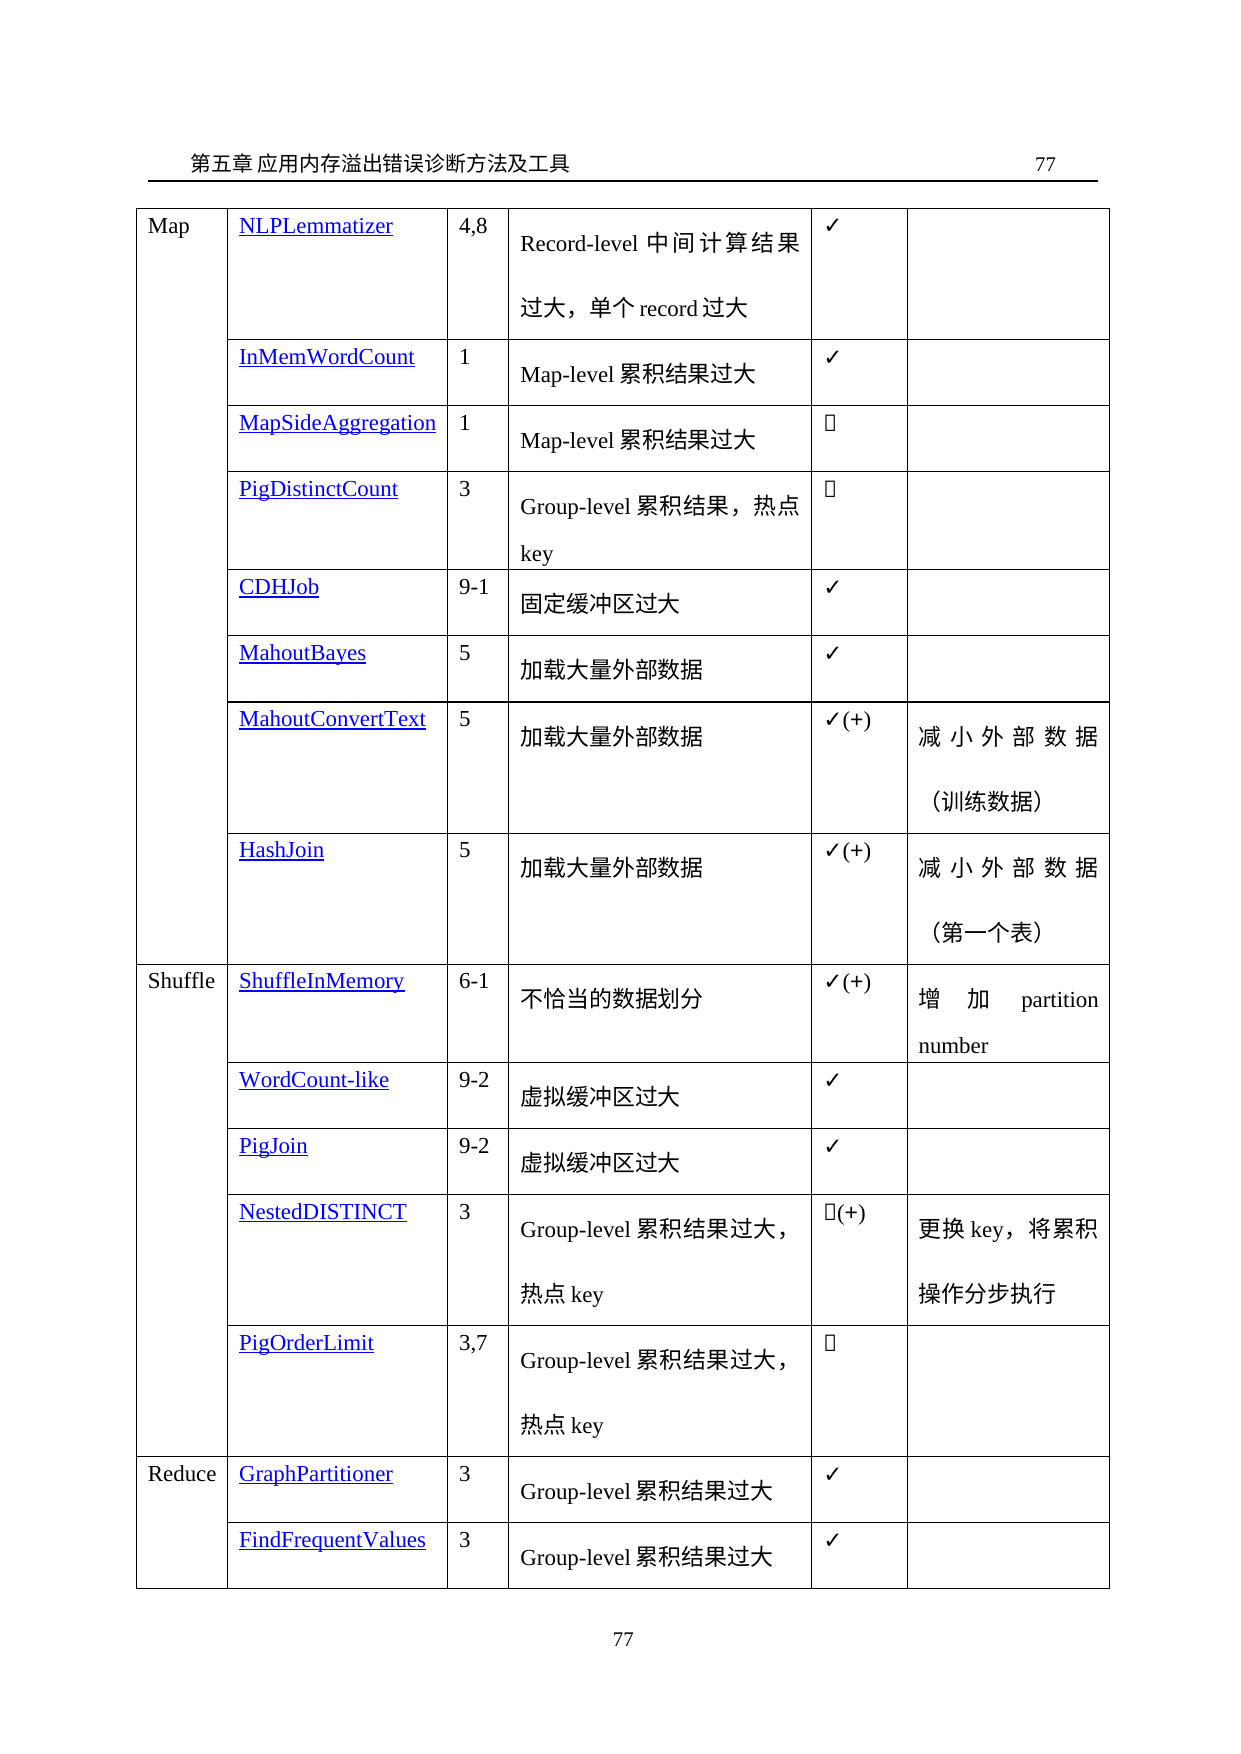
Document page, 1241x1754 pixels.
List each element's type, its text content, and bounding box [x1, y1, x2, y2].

table_cell [908, 472, 1109, 569]
table_cell 1 [448, 340, 508, 405]
table_cell ✓ [812, 1523, 907, 1588]
table_cell ✓ [812, 1129, 907, 1194]
table_cell  [812, 472, 907, 569]
table_cell [908, 570, 1109, 635]
table_cell [908, 636, 1109, 701]
table_cell 减小外部数据（第一个表） [908, 834, 1109, 963]
table_cell FindFrequentValues [228, 1523, 447, 1588]
table_cell ✓(+) [812, 834, 907, 963]
table_cell HashJoin [228, 834, 447, 963]
table_cell ✓ [812, 209, 907, 339]
table_cell 5 [448, 703, 508, 832]
table_cell 不恰当的数据划分 [509, 965, 811, 1062]
table_cell 5 [448, 834, 508, 963]
table_cell  [812, 406, 907, 471]
table_cell ✓(+) [812, 703, 907, 832]
table_cell 3 [448, 472, 508, 569]
table_cell 虚拟缓冲区过大 [509, 1063, 811, 1128]
table_cell 3 [448, 1195, 508, 1325]
table_cell 4,8 [448, 209, 508, 339]
table_cell Shuffle [137, 965, 227, 1456]
table_cell 9-2 [448, 1063, 508, 1128]
table_cell Group-level累积结果过大，热点key [509, 1195, 811, 1325]
table_cell [908, 1063, 1109, 1128]
table_cell 更换key，将累积操作分步执行 [908, 1195, 1109, 1325]
table_cell [908, 1326, 1109, 1456]
table_cell PigOrderLimit [228, 1326, 447, 1456]
table_cell MahoutConvertText [228, 703, 447, 832]
table_cell 6-1 [448, 965, 508, 1062]
table_cell 加载大量外部数据 [509, 636, 811, 701]
table_cell 9-2 [448, 1129, 508, 1194]
table_cell (+) [812, 1195, 907, 1325]
table_cell ✓ [812, 1457, 907, 1522]
table_cell 固定缓冲区过大 [509, 570, 811, 635]
table_cell NestedDISTINCT [228, 1195, 447, 1325]
table_cell Group-level累积结果过大 [509, 1523, 811, 1588]
table_cell Record-level中间计算结果过大，单个record过大 [509, 209, 811, 339]
table_cell 减小外部数据（训练数据） [908, 703, 1109, 832]
table_cell [908, 209, 1109, 339]
table_cell CDHJob [228, 570, 447, 635]
table_cell MapSideAggregation [228, 406, 447, 471]
table_cell 5 [448, 636, 508, 701]
table_cell [908, 340, 1109, 405]
table_cell Reduce [137, 1457, 227, 1588]
table_cell ✓ [812, 570, 907, 635]
table_cell ✓(+) [812, 965, 907, 1062]
table_cell InMemWordCount [228, 340, 447, 405]
table_cell Map [137, 209, 227, 963]
table_cell 虚拟缓冲区过大 [509, 1129, 811, 1194]
table_cell [908, 1457, 1109, 1522]
table_cell 加载大量外部数据 [509, 834, 811, 963]
table_cell WordCount-like [228, 1063, 447, 1128]
table_cell 3,7 [448, 1326, 508, 1456]
table_cell 9-1 [448, 570, 508, 635]
table_cell Group-level累积结果，热点key [509, 472, 811, 569]
table_cell 3 [448, 1523, 508, 1588]
table_cell 加载大量外部数据 [509, 703, 811, 832]
table_cell 1 [448, 406, 508, 471]
table_cell MahoutBayes [228, 636, 447, 701]
table_cell ✓ [812, 1063, 907, 1128]
table_cell ✓ [812, 636, 907, 701]
table_cell 增加partition number [908, 965, 1109, 1062]
table_cell ShuffleInMemory [228, 965, 447, 1062]
table_cell Map-level累积结果过大 [509, 406, 811, 471]
table_cell Group-level累积结果过大，热点key [509, 1326, 811, 1456]
table_cell ✓ [812, 340, 907, 405]
table_cell PigJoin [228, 1129, 447, 1194]
table_cell [908, 1523, 1109, 1588]
table_cell [908, 406, 1109, 471]
table_cell [908, 1129, 1109, 1194]
table_cell Map-level累积结果过大 [509, 340, 811, 405]
table_cell GraphPartitioner [228, 1457, 447, 1522]
table_cell Group-level累积结果过大 [509, 1457, 811, 1522]
table_cell PigDistinctCount [228, 472, 447, 569]
table_cell NLPLemmatizer [228, 209, 447, 339]
table_cell  [812, 1326, 907, 1456]
table_cell 3 [448, 1457, 508, 1522]
